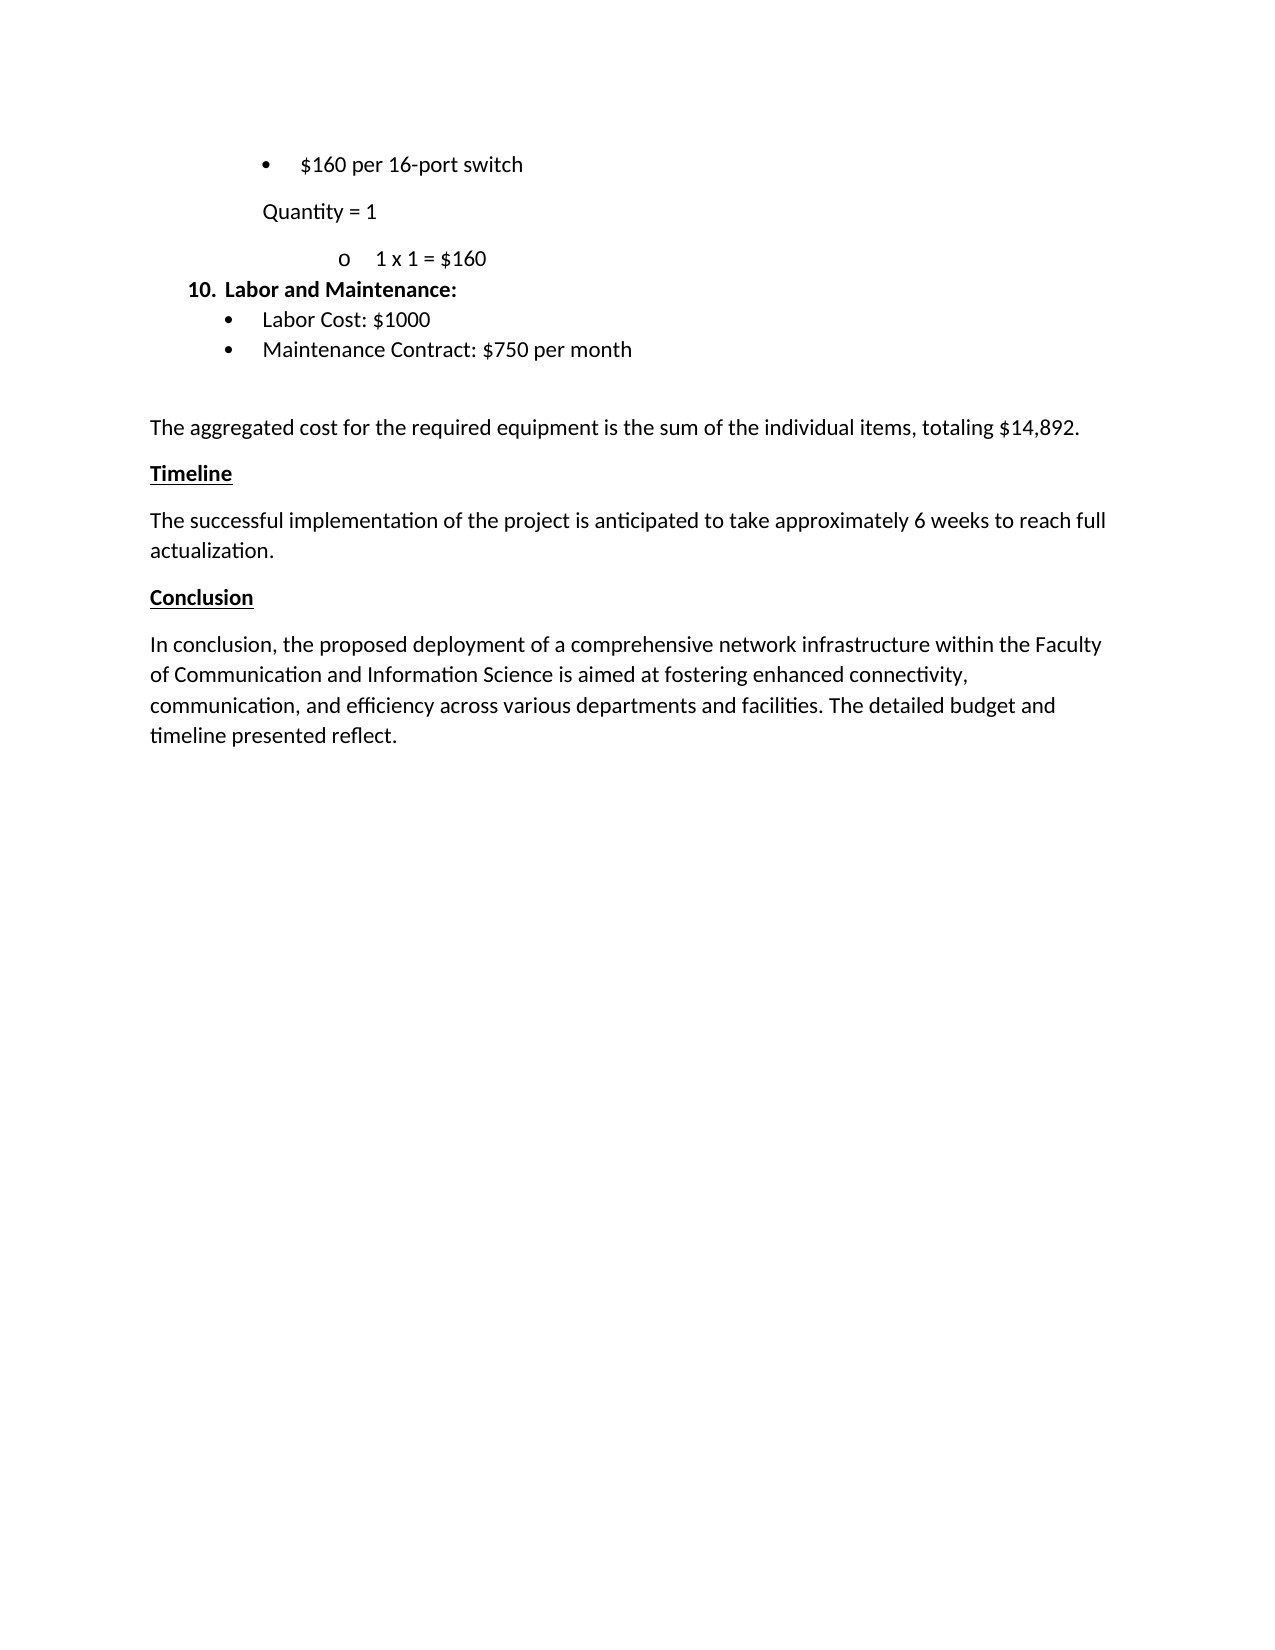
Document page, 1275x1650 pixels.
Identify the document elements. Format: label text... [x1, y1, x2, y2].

text The aggregated cost for the required equipment is the sum of the individual items, totaling $14,892. [150, 413, 1125, 441]
text The successful implementation of the project is anticipated to take approximately 6 weeks to reach full actualization. [150, 506, 1125, 565]
text Conclusion [150, 583, 1125, 612]
list Maintenance Contract: $750 per month [225, 336, 1125, 364]
list 1 x 1 = $160 [337, 244, 1125, 273]
text Quantity = 1 [225, 197, 1125, 225]
list Labor Cost: $1000 [225, 305, 1125, 333]
text Timeline [150, 459, 1125, 488]
list $160 per 16-port switch [262, 150, 1125, 178]
list Labor and Maintenance: [187, 275, 1125, 303]
text In conclusion, the proposed deployment of a comprehensive network infrastructure within the Faculty of Communication and Information Science is aimed at fostering enhanced connectivity, communication, and efficiency across various departments and facilities. The detailed budget and timeline presented reflect. [150, 630, 1125, 749]
